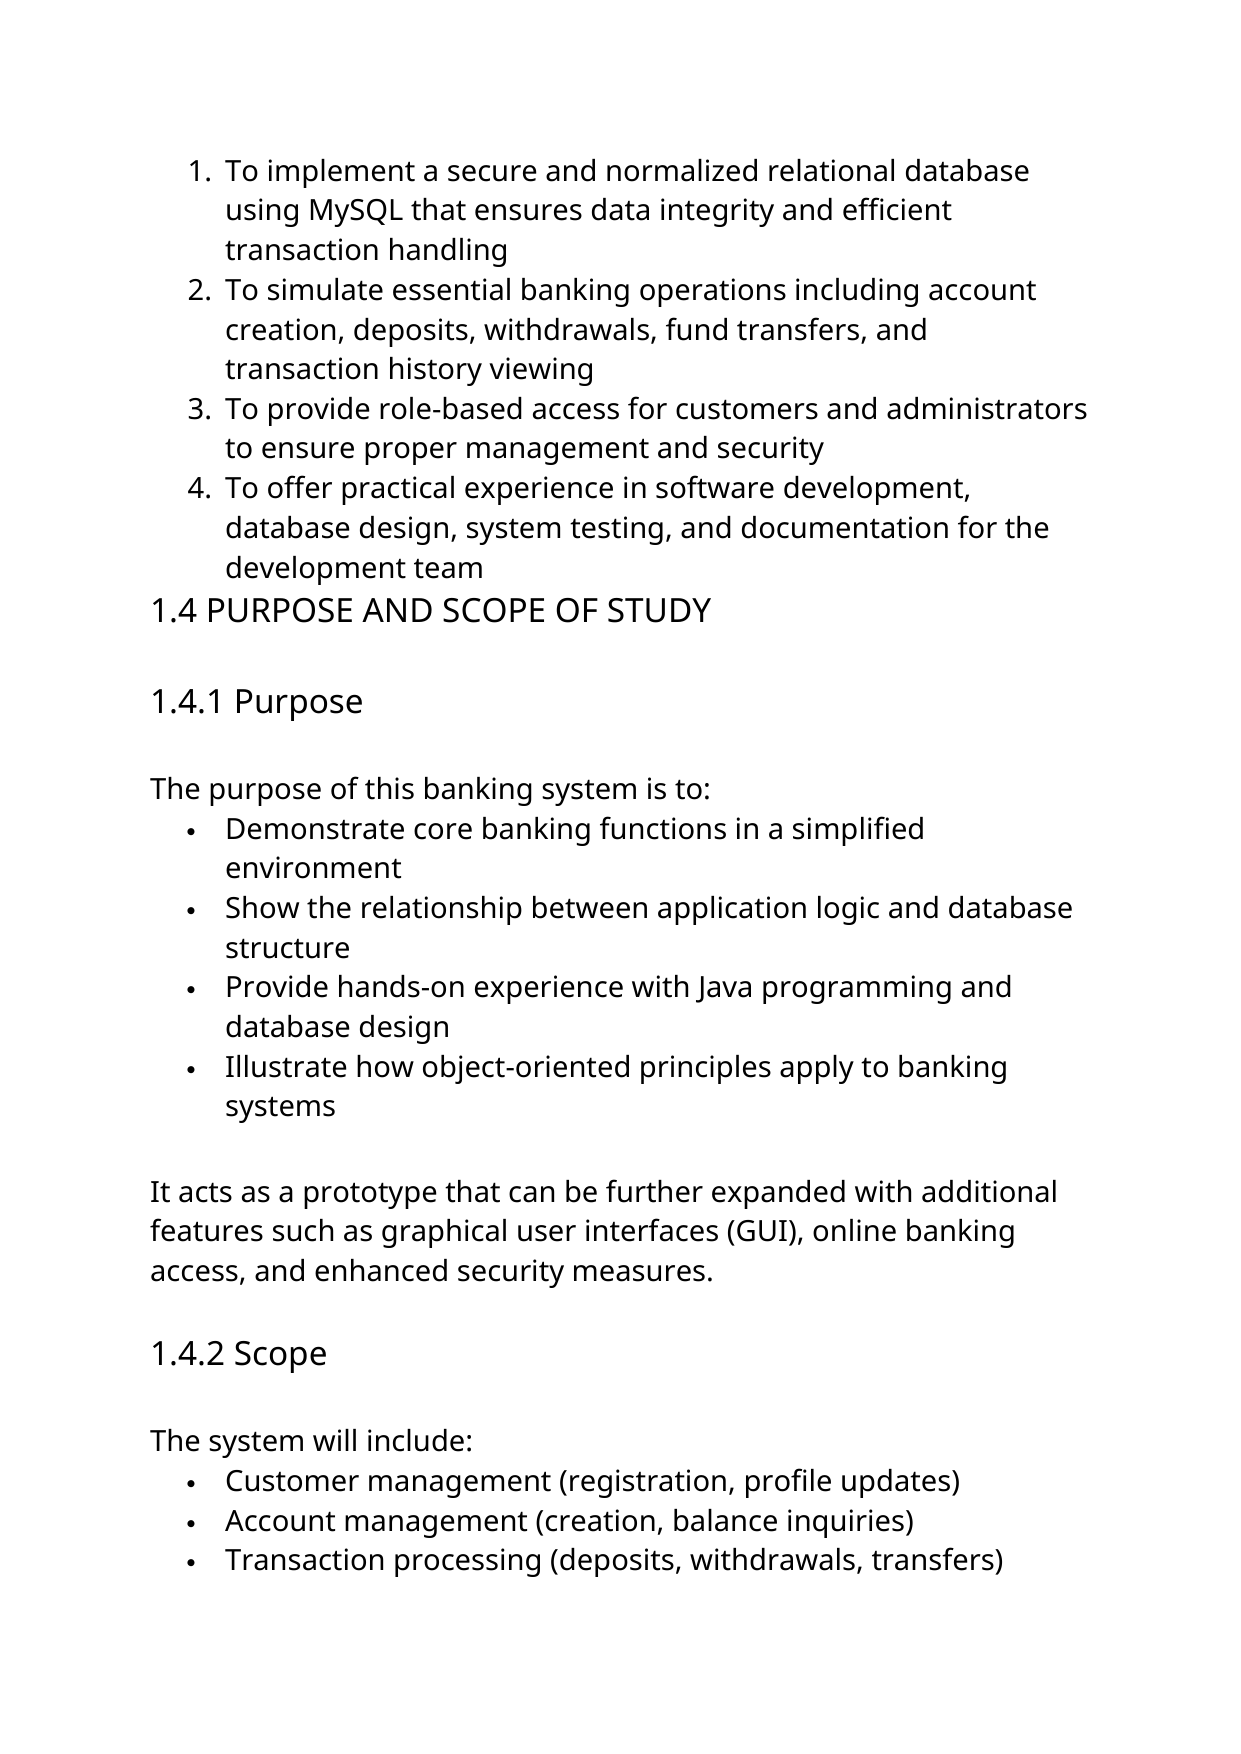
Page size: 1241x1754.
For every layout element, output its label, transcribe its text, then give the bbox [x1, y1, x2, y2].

text 1.4.1 Purpose [150, 677, 1090, 723]
list Provide hands-on experience with Java programming and database design [187, 967, 1090, 1046]
text The system will include: [150, 1420, 1090, 1460]
list Show the relationship between application logic and database structure [187, 887, 1090, 967]
list To simulate essential banking operations including account creation, deposits, withdrawals, fund transfers, and transaction history viewing [187, 269, 1090, 388]
text The purpose of this banking system is to: [150, 768, 1090, 808]
text 1.4 PURPOSE AND SCOPE OF STUDY [150, 587, 1090, 632]
list To implement a secure and normalized relational database using MySQL that ensures data integrity and efficient transaction handling [187, 150, 1090, 269]
list Demonstrate core banking functions in a simplified environment [187, 808, 1090, 887]
list Customer management (registration, profile updates) [187, 1460, 1090, 1500]
list Transaction processing (deposits, withdrawals, transfers) [187, 1539, 1090, 1579]
list To provide role-based access for customers and administrators to ensure proper management and security [187, 388, 1090, 467]
list To offer practical experience in software development, database design, system testing, and documentation for the development team [187, 467, 1090, 587]
list Illustrate how object-oriented principles apply to banking systems [187, 1046, 1090, 1125]
text 1.4.2 Scope [150, 1329, 1090, 1375]
list Account management (creation, balance inquiries) [187, 1500, 1090, 1539]
text It acts as a prototype that can be further expanded with additional features such as graphical user interfaces (GUI), online banking access, and enhanced security measures. [150, 1171, 1090, 1290]
